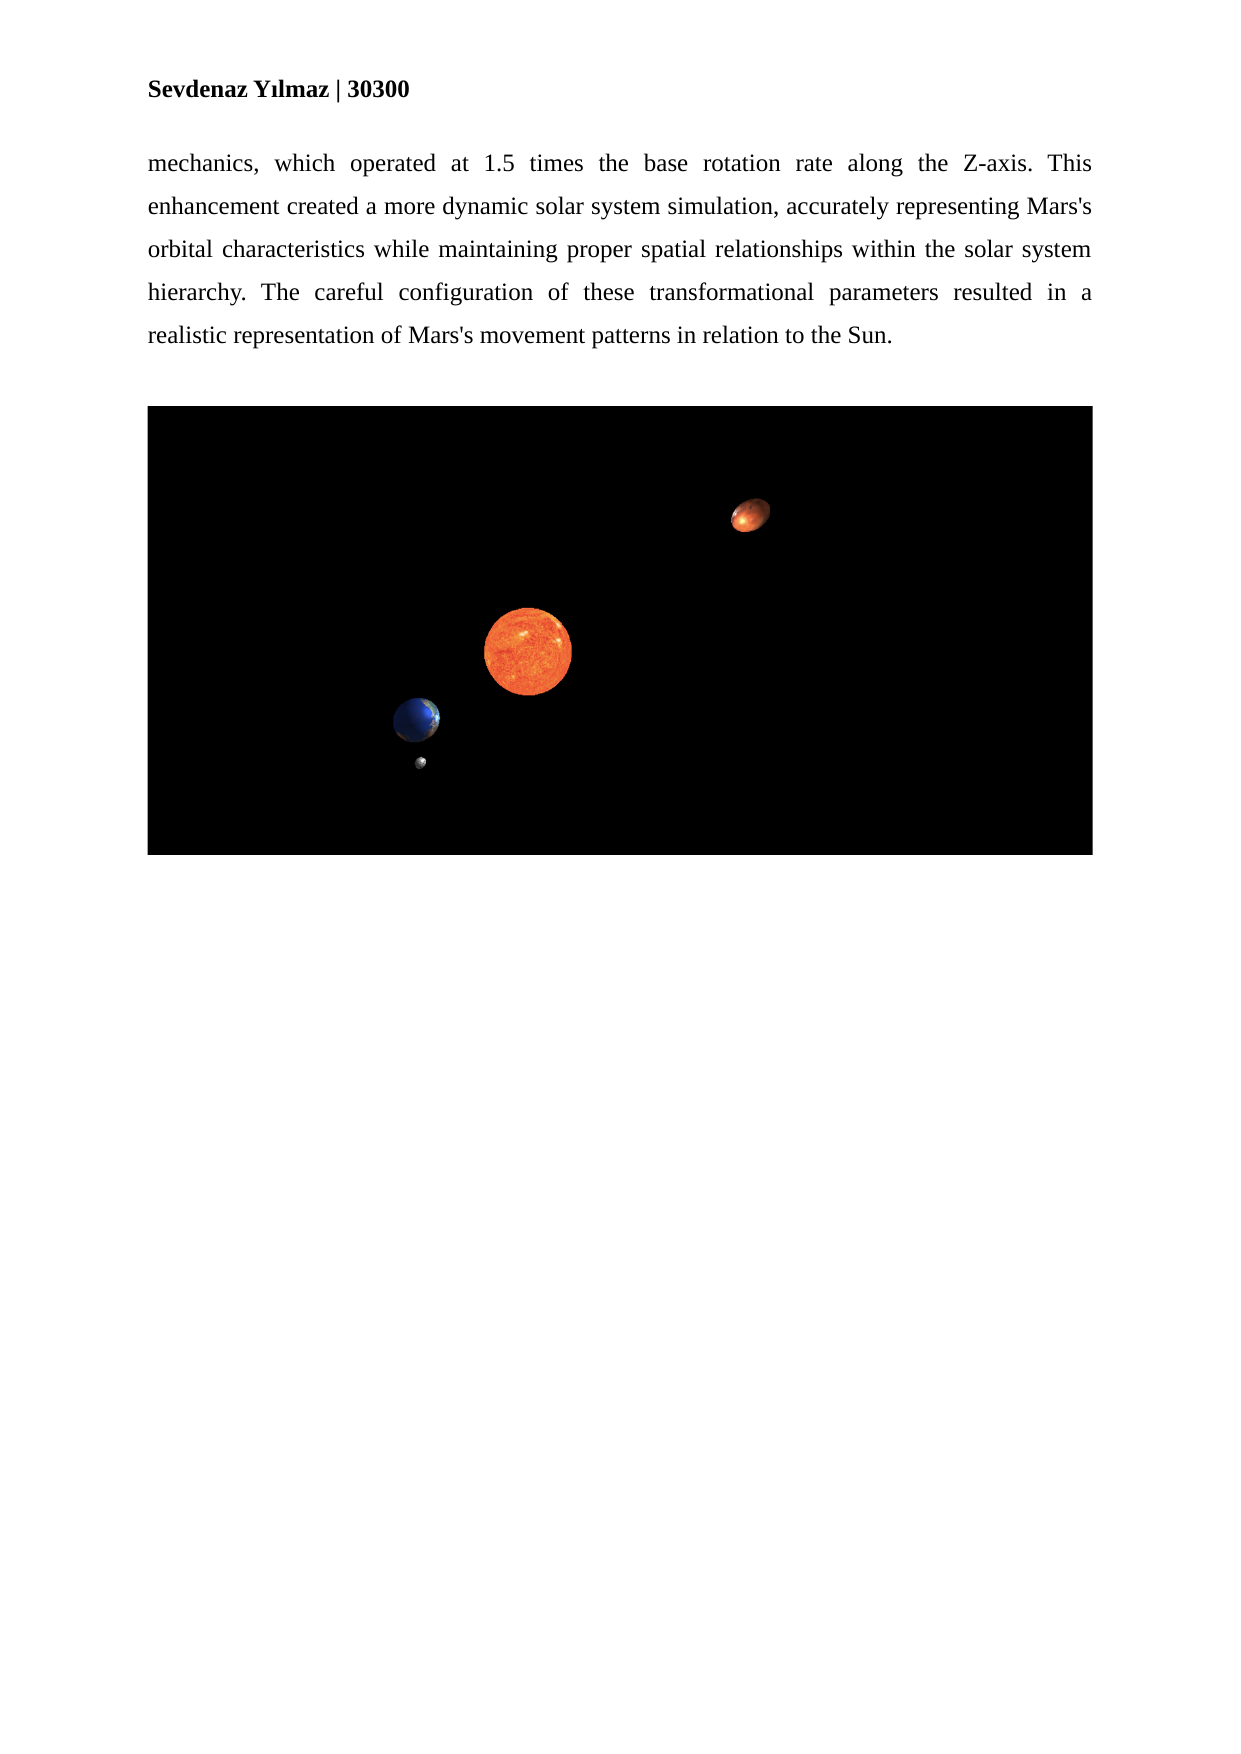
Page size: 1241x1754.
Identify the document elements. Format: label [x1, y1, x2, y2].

text [148, 148, 1093, 349]
picture [147, 406, 1093, 855]
